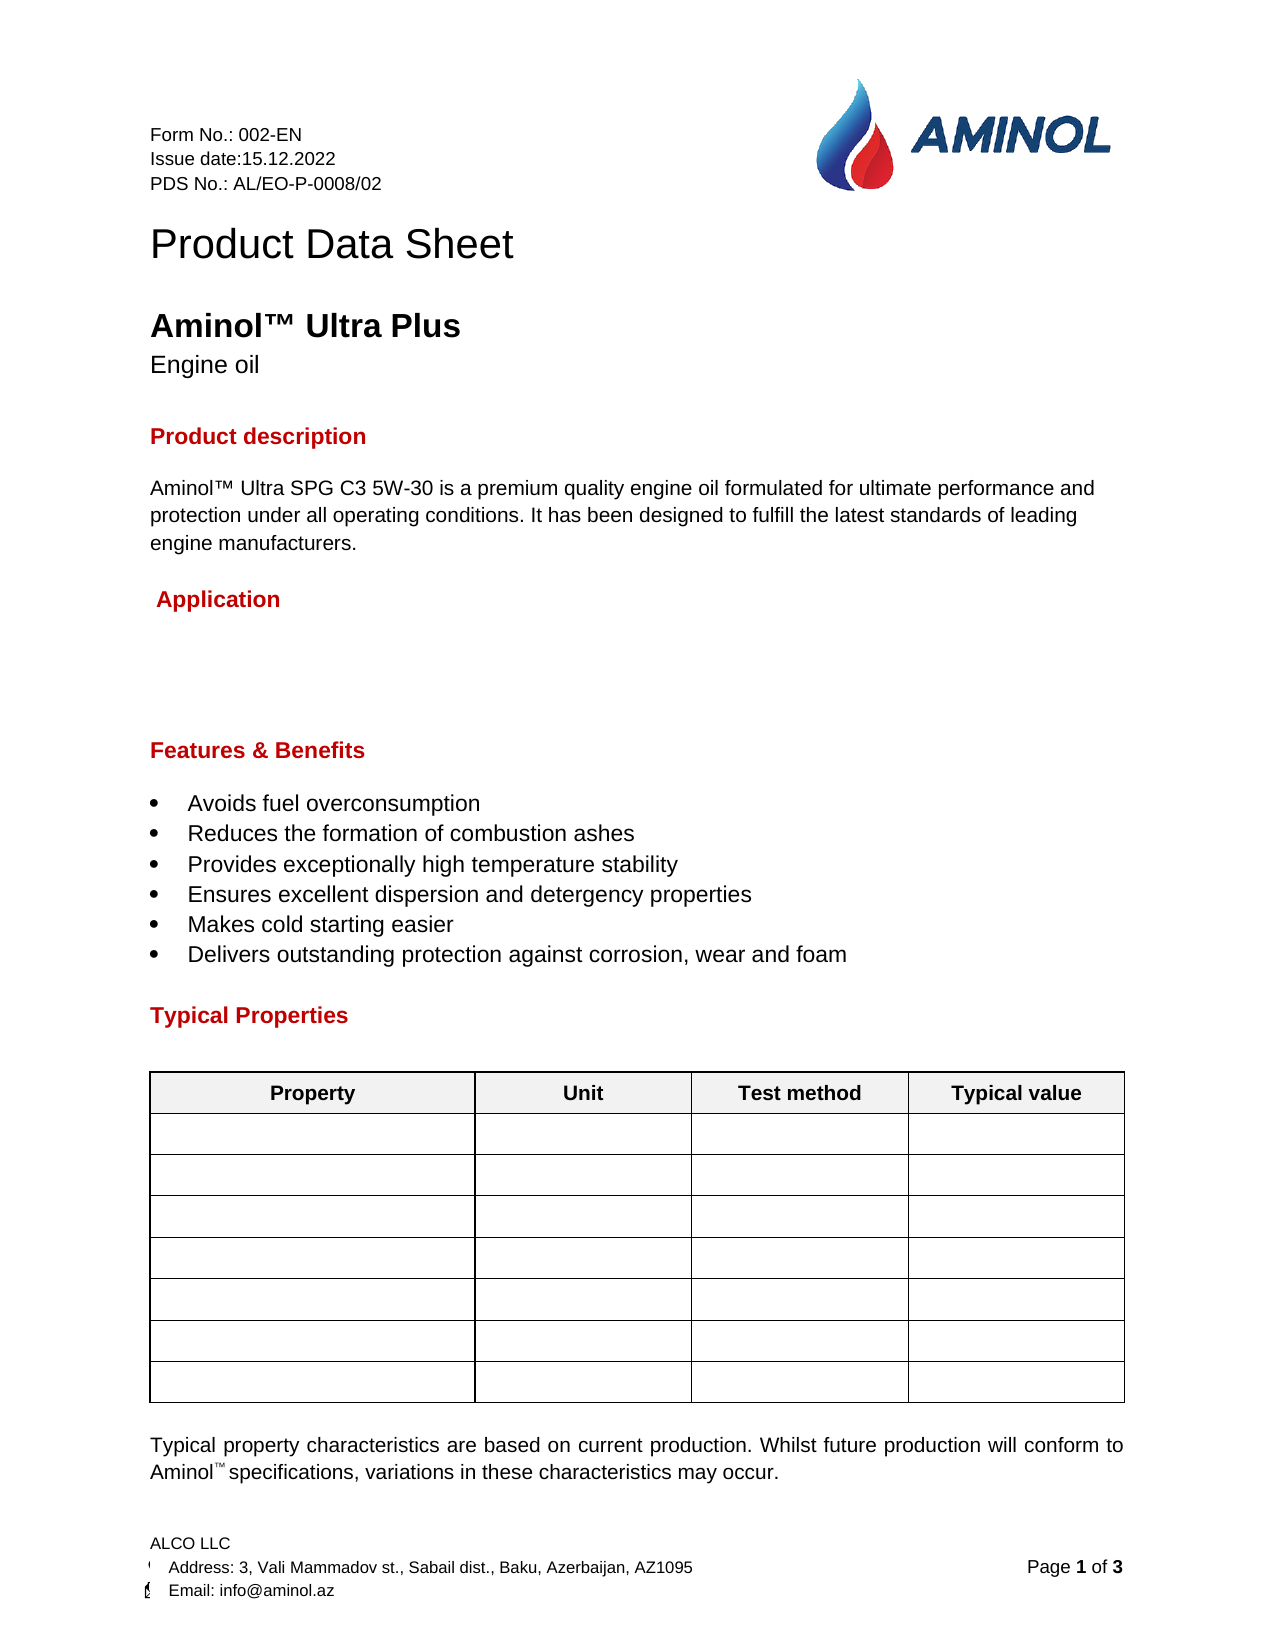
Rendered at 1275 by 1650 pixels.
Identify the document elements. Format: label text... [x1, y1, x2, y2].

list Makes cold starting easier [150, 911, 1125, 937]
table_cell [476, 1321, 691, 1361]
picture [142, 1556, 150, 1579]
table_cell [151, 1321, 474, 1361]
table_cell [476, 1155, 691, 1195]
list Ensures excellent dispersion and detergency properties [150, 881, 1125, 907]
table_cell [692, 1155, 908, 1195]
table_header Typical value [909, 1073, 1124, 1113]
text Engine oil [150, 350, 1125, 379]
text Aminol™ Ultra SPG C3 5W-30 is a premium quality engine oil formulated for ultimate performance and protection under all operating conditions. It has been designed to fulfill the latest standards of leading engine manufacturers. [150, 476, 1125, 554]
list Avoids fuel overconsumption [150, 790, 1125, 817]
table_cell [692, 1196, 908, 1237]
table_cell [151, 1155, 474, 1195]
table_cell [151, 1238, 474, 1278]
list Delivers outstanding protection against corrosion, wear and foam [150, 941, 1125, 968]
table_header Test method [692, 1073, 908, 1113]
table_cell [909, 1362, 1124, 1402]
table_cell [476, 1196, 691, 1237]
table_cell [151, 1196, 474, 1237]
table_header Property [151, 1073, 474, 1113]
table_cell [692, 1114, 908, 1154]
table_cell [692, 1321, 908, 1361]
table_header Unit [476, 1073, 691, 1113]
table_cell [909, 1238, 1124, 1278]
table_cell [909, 1155, 1124, 1195]
table_cell [151, 1279, 474, 1319]
list Reduces the formation of combustion ashes [150, 820, 1125, 847]
table_cell [151, 1362, 474, 1402]
table_cell [476, 1362, 691, 1402]
text Product description [150, 423, 1125, 449]
table_cell [692, 1279, 908, 1319]
table_cell [476, 1238, 691, 1278]
list Provides exceptionally high temperature stability [150, 851, 1125, 877]
picture [806, 74, 1125, 198]
text Product Data Sheet [150, 220, 1125, 268]
table_cell [909, 1114, 1124, 1154]
text Typical Properties [150, 1002, 1125, 1028]
text Aminol™ Ultra Plus [150, 306, 1125, 345]
table_cell [909, 1279, 1124, 1319]
table_cell [909, 1321, 1124, 1361]
table_cell [692, 1238, 908, 1278]
picture [143, 1580, 150, 1599]
table_cell [151, 1114, 474, 1154]
text Typical property characteristics are based on current production. Whilst future production will conform to Aminol™ specifications, variations in these characteristics may occur. [150, 1432, 1125, 1484]
text Features & Benefits [150, 737, 1125, 764]
table_cell [476, 1114, 691, 1154]
table_cell [909, 1196, 1124, 1237]
text Application [150, 586, 1125, 612]
table_cell [476, 1279, 691, 1319]
table_cell [692, 1362, 908, 1402]
